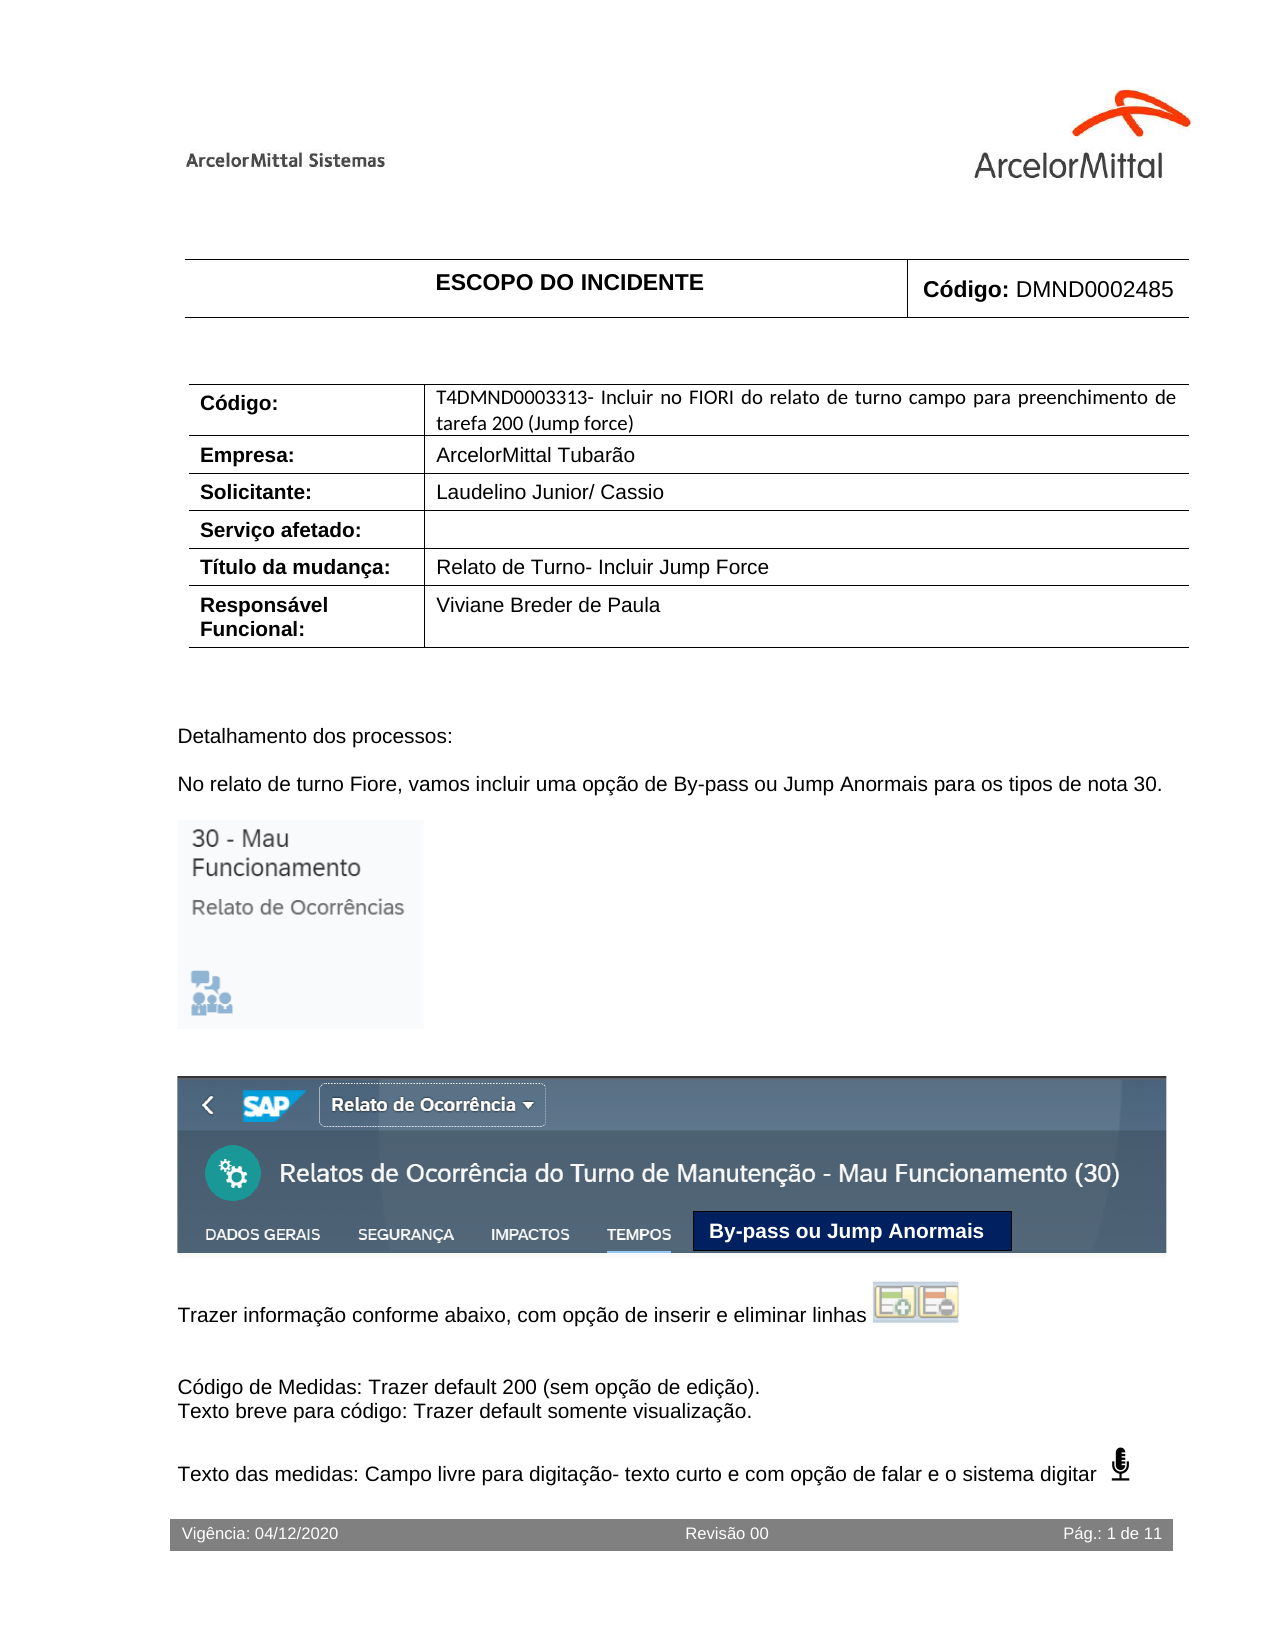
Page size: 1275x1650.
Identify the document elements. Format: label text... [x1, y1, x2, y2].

table_header Código: [189, 385, 424, 435]
picture [872, 1281, 959, 1323]
text No relato de turno Fiore, vamos incluir uma opção de By-pass ou Jump Anormais para os tipos de nota 30. [177, 772, 1167, 796]
text Texto breve para código: Trazer default somente visualização. [177, 1399, 1167, 1423]
picture [177, 1076, 1167, 1258]
table_cell Responsável Funcional: [189, 586, 424, 647]
table_cell [425, 511, 1188, 548]
text Trazer informação conforme abaixo, com opção de inserir e eliminar linhas [177, 1282, 1167, 1327]
table_cell Laudelino Junior/ Cassio [425, 474, 1188, 510]
picture [948, 63, 1216, 226]
table_header T4DMND0003313- Incluir no FIORI do relato de turno campo para preenchimento de tarefa 200 (Jump force) [425, 385, 1188, 435]
picture [1103, 1446, 1138, 1482]
text Texto das medidas: Campo livre para digitação- texto curto e com opção de falar e o sistema digitar [177, 1447, 1167, 1486]
table_cell ArcelorMittal Tubarão [425, 436, 1188, 473]
table_cell Empresa: [189, 436, 424, 473]
text Detalhamento dos processos: [177, 724, 1167, 748]
picture [183, 136, 387, 178]
table_cell Serviço afetado: [189, 511, 424, 548]
table_cell Relato de Turno- Incluir Jump Force [425, 549, 1188, 585]
table_cell Viviane Breder de Paula [425, 586, 1188, 647]
text Código de Medidas: Trazer default 200 (sem opção de edição). [177, 1375, 1167, 1399]
picture [177, 820, 424, 1029]
table_cell Título da mudança: [189, 549, 424, 585]
table_cell Solicitante: [189, 474, 424, 510]
